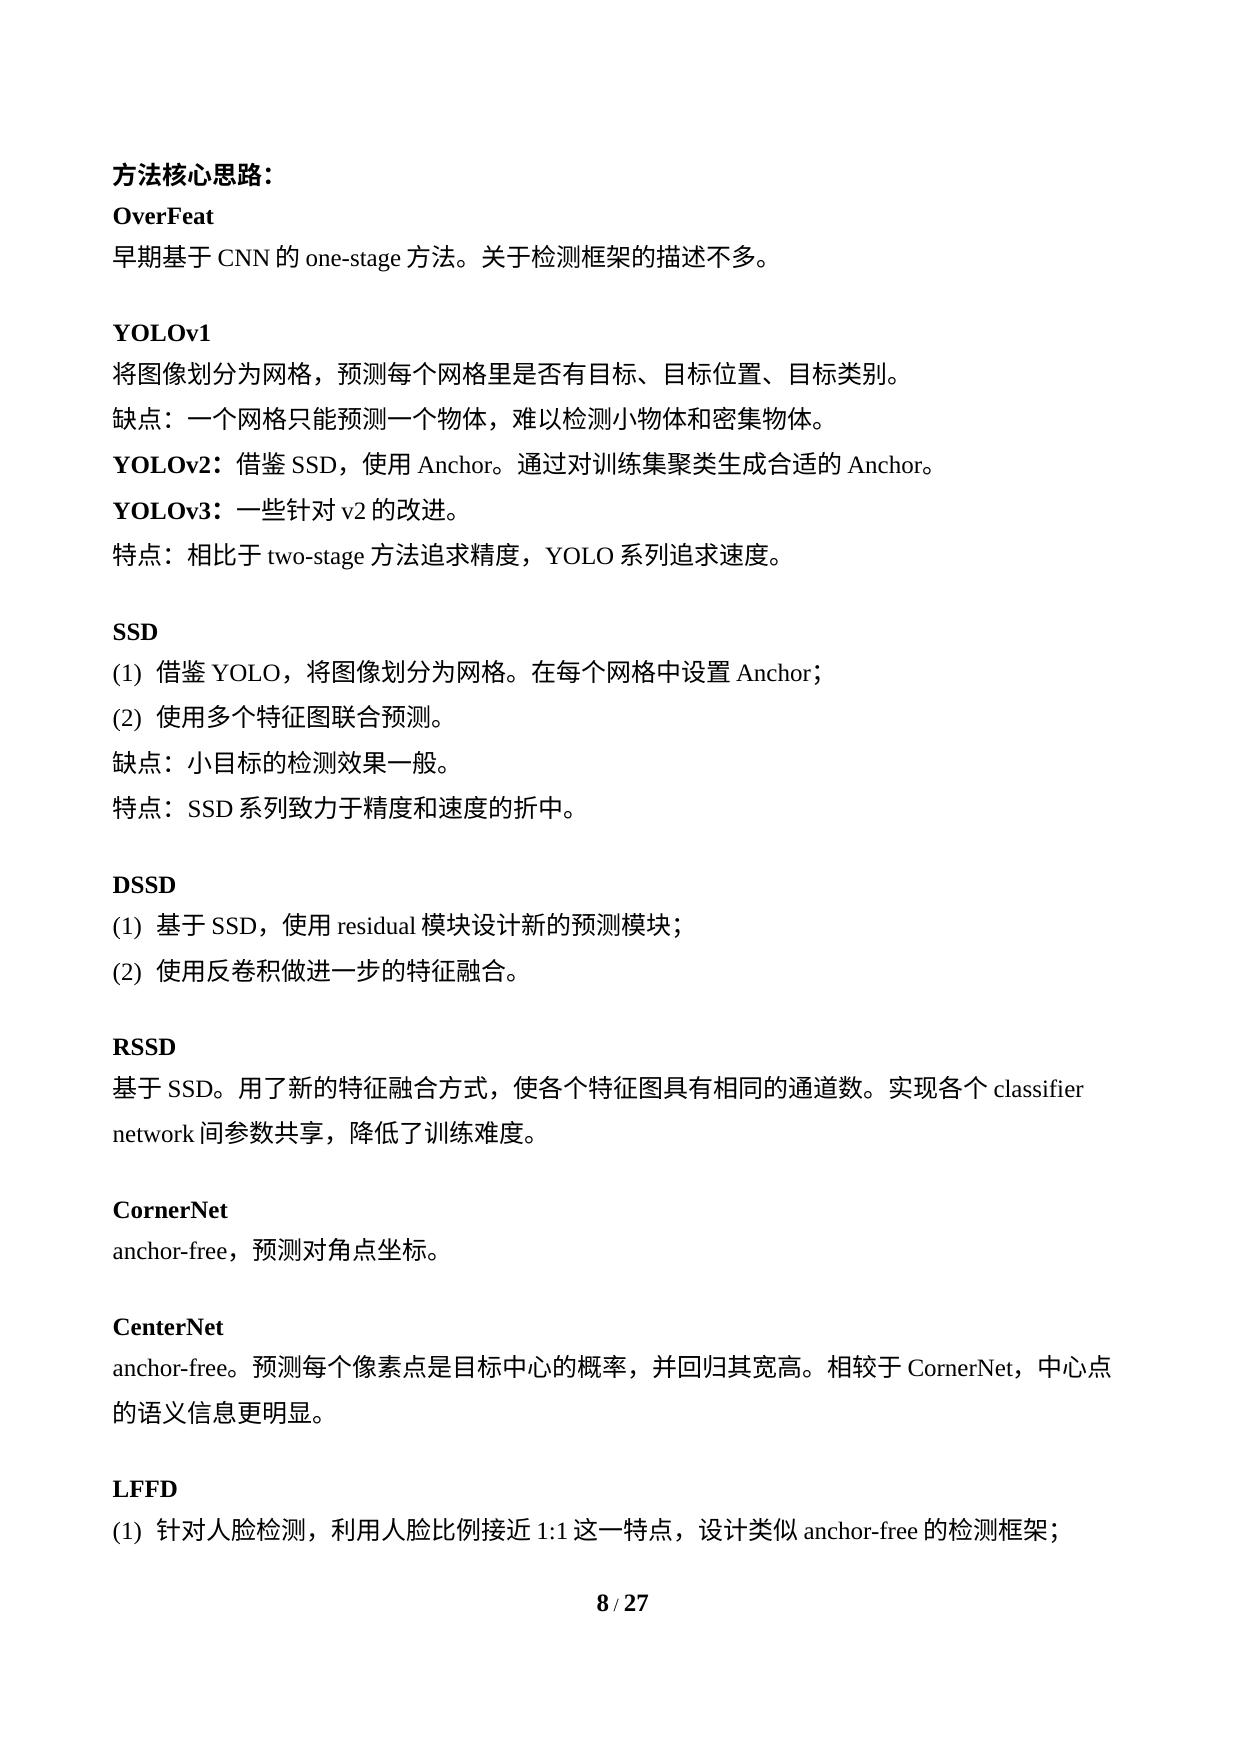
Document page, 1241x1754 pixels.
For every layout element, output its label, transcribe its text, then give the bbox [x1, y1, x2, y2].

text OverFeat [112, 201, 1128, 230]
list 针对人脸检测，利用人脸比例接近1:1这一特点，设计类似anchor-free的检测框架； [112, 1510, 1128, 1547]
text RSSD [112, 1032, 1128, 1061]
text 将图像划分为网格，预测每个网格里是否有目标、目标位置、目标类别。 [112, 354, 1128, 390]
text 缺点：小目标的检测效果一般。 [112, 743, 1128, 779]
text CornerNet [112, 1195, 1128, 1223]
text 特点：SSD系列致力于精度和速度的折中。 [112, 788, 1128, 825]
text 方法核心思路： [112, 156, 1128, 192]
text YOLOv3：一些针对v2的改进。 [112, 490, 1128, 526]
text YOLOv1 [112, 318, 1128, 347]
text CenterNet [112, 1312, 1128, 1341]
text anchor-free，预测对角点坐标。 [112, 1231, 1128, 1267]
text 基于SSD。用了新的特征融合方式，使各个特征图具有相同的通道数。实现各个classifier network间参数共享，降低了训练难度。 [112, 1068, 1128, 1150]
text SSD [112, 617, 1128, 645]
text DSSD [112, 870, 1128, 898]
text 特点：相比于two-stage方法追求精度，YOLO系列追求速度。 [112, 535, 1128, 572]
text 缺点：一个网格只能预测一个物体，难以检测小物体和密集物体。 [112, 399, 1128, 436]
list 借鉴YOLO，将图像划分为网格。在每个网格中设置Anchor； [112, 653, 1128, 689]
text anchor-free。预测每个像素点是目标中心的概率，并回归其宽高。相较于CornerNet，中心点的语义信息更明显。 [112, 1348, 1128, 1429]
text 早期基于CNN的one-stage方法。关于检测框架的描述不多。 [112, 237, 1128, 273]
list 使用多个特征图联合预测。 [112, 698, 1128, 734]
list 使用反卷积做进一步的特征融合。 [112, 951, 1128, 987]
text LFFD [112, 1474, 1128, 1503]
list 基于SSD，使用residual模块设计新的预测模块； [112, 906, 1128, 942]
text YOLOv2：借鉴SSD，使用Anchor。通过对训练集聚类生成合适的Anchor。 [112, 445, 1128, 481]
